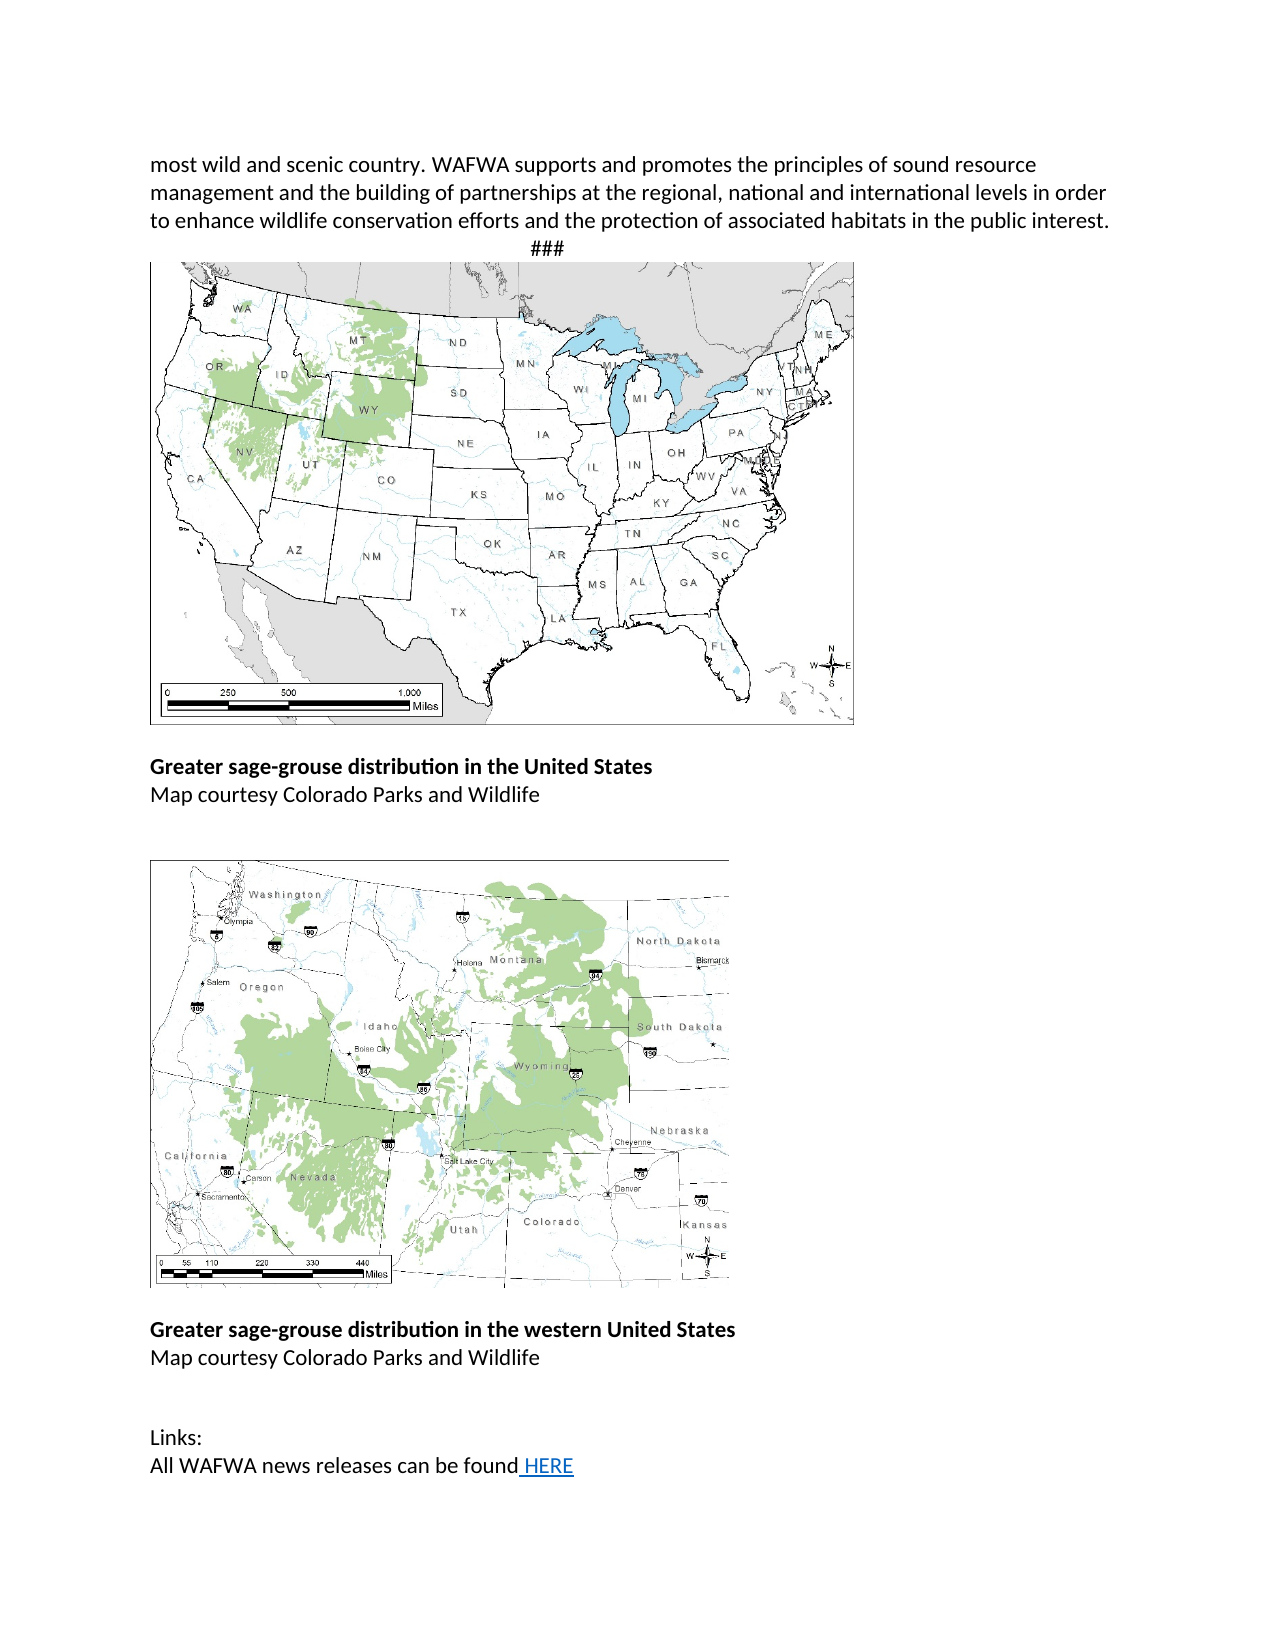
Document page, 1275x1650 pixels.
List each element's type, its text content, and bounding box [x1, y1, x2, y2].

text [150, 150, 1125, 262]
picture [150, 860, 729, 1288]
text All WAFWA news releases can be found HERE [150, 1451, 1125, 1479]
picture [150, 262, 854, 725]
text Greater sage-grouse distribution in the United States [150, 752, 1125, 780]
text Greater sage-grouse distribution in the western United States [150, 1315, 1125, 1343]
text Map courtesy Colorado Parks and Wildlife [150, 780, 1125, 808]
text Links: [150, 1423, 1125, 1451]
text Map courtesy Colorado Parks and Wildlife [150, 1343, 1125, 1371]
